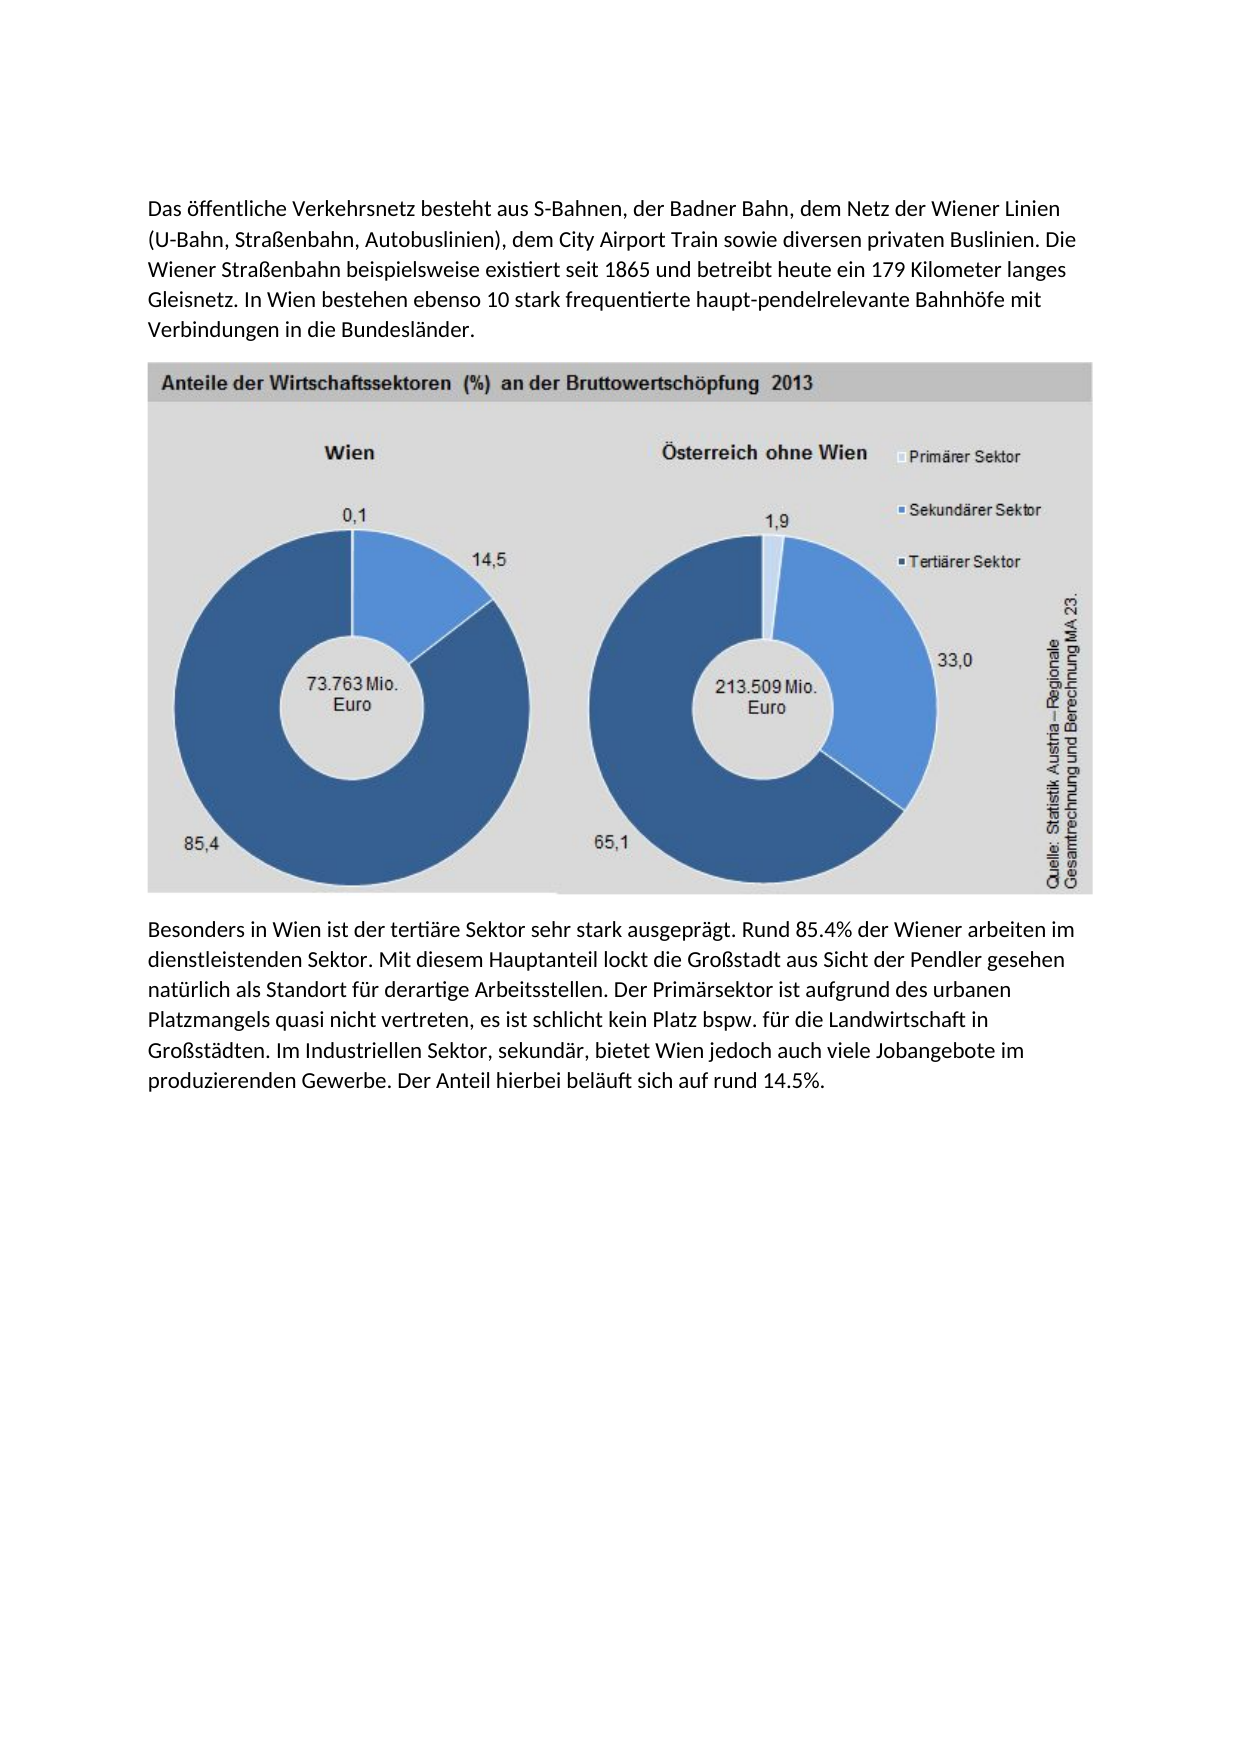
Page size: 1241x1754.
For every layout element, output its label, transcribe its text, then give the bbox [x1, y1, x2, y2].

text Das öffentliche Verkehrsnetz besteht aus S-Bahnen, der Badner Bahn, dem Netz der Wiener Linien (U-Bahn, Straßenbahn, Autobuslinien), dem City Airport Train sowie diversen privaten Buslinien. Die Wiener Straßenbahn beispielsweise existiert seit 1865 und betreibt heute ein 179 Kilometer langes Gleisnetz. In Wien bestehen ebenso 10 stark frequentierte haupt-pendelrelevante Bahnhöfe mit Verbindungen in die Bundesländer. [148, 194, 1093, 343]
text Besonders in Wien ist der tertiäre Sektor sehr stark ausgeprägt. Rund 85.4% der Wiener arbeiten im dienstleistenden Sektor. Mit diesem Hauptanteil lockt die Großstadt aus Sicht der Pendler gesehen natürlich als Standort für derartige Arbeitsstellen. Der Primärsektor ist aufgrund des urbanen Platzmangels quasi nicht vertreten, es ist schlicht kein Platz bspw. für die Landwirtschaft in Großstädten. Im Industriellen Sektor, sekundär, bietet Wien jedoch auch viele Jobangebote im produzierenden Gewerbe. Der Anteil hierbei beläuft sich auf rund 14.5%. [148, 915, 1093, 1094]
picture [147, 362, 1093, 896]
